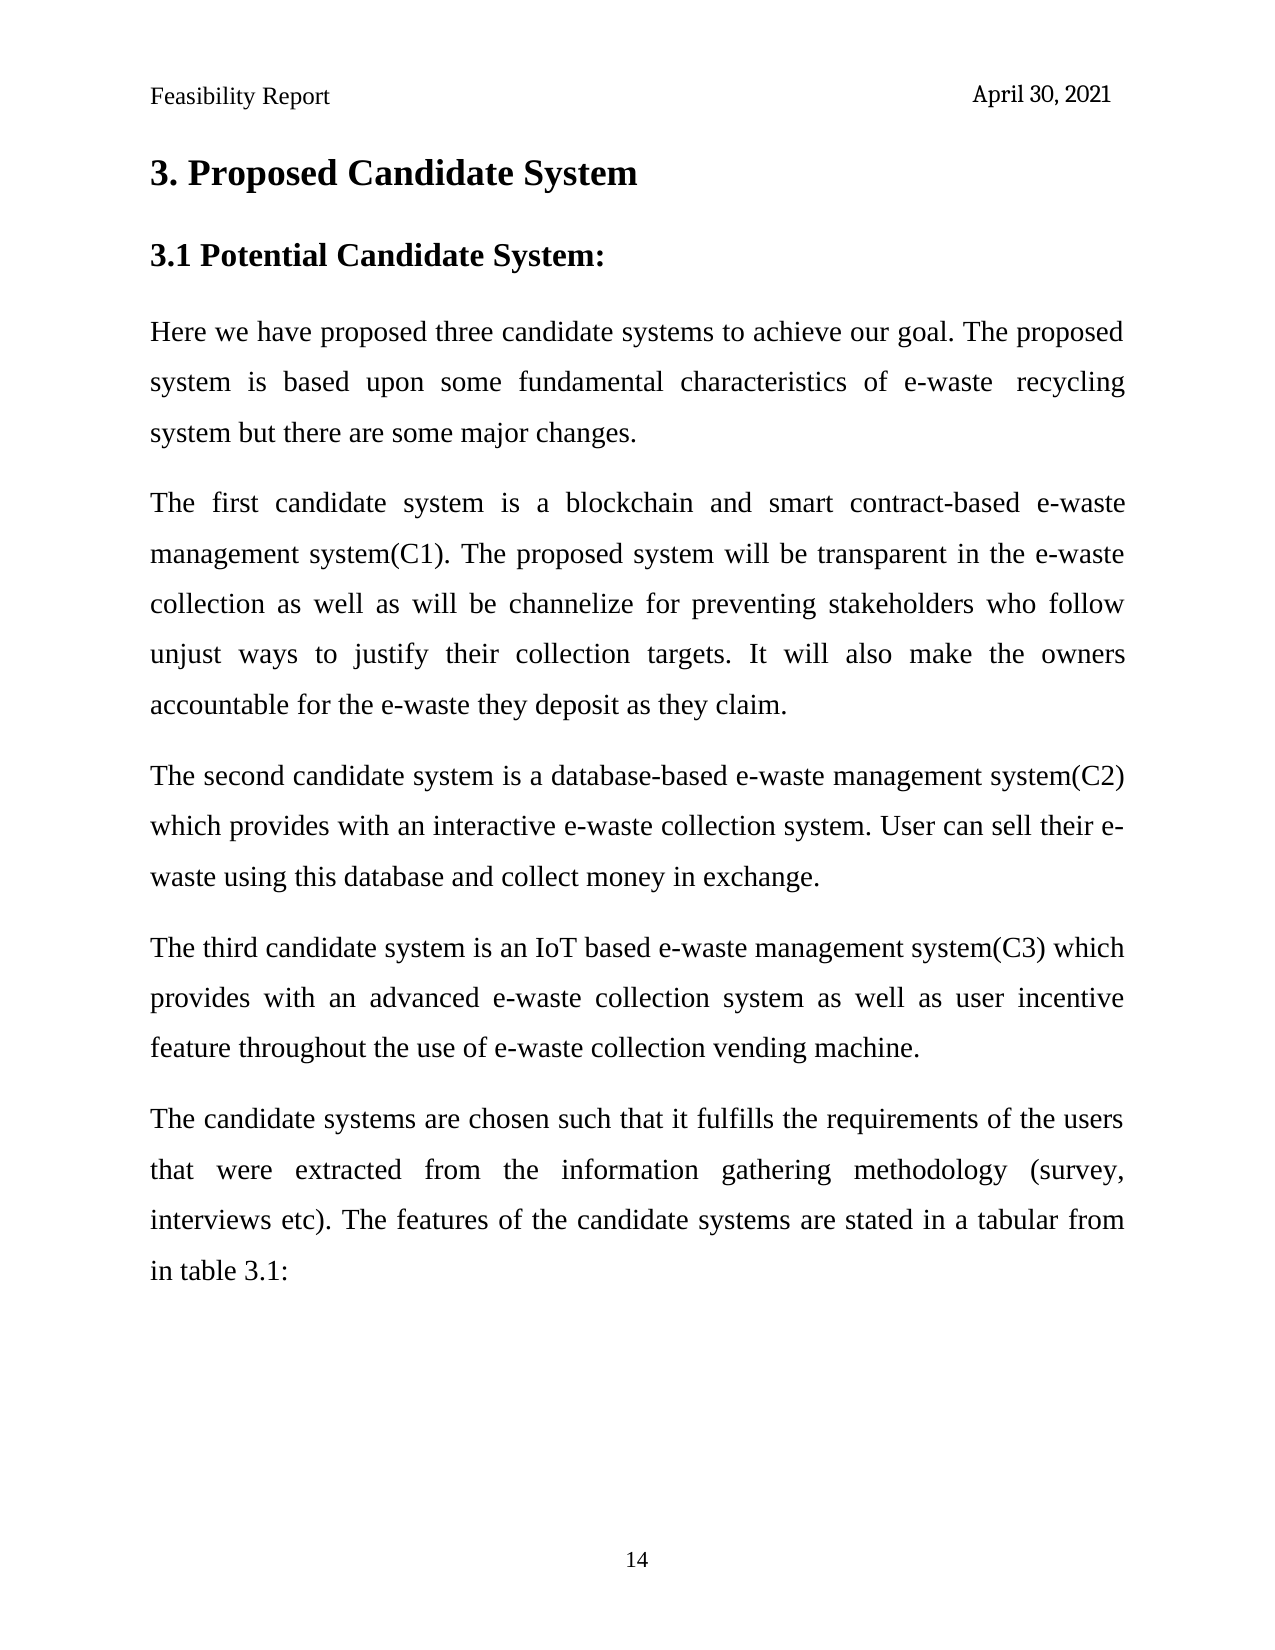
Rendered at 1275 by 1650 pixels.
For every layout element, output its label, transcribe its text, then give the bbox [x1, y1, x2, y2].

text The candidate systems are chosen such that it fulfills the requirements of the users that were extracted from the information gathering methodology (survey, interviews etc). The features of the candidate systems are stated in a tabular from in table 3.1: [150, 1102, 1125, 1286]
text The third candidate system is an IoT based e-waste management system(C3) which provides with an advanced e-waste collection system as well as user incentive feature throughout the use of e-waste collection vending machine. [150, 930, 1125, 1064]
subtitle Proposed Candidate System [150, 150, 1200, 193]
text Here we have proposed three candidate systems to achieve our goal. The proposed system is based upon some fundamental characteristics of e-waste recycling system but there are some major changes. [150, 314, 1125, 448]
text The second candidate system is a database-based e-waste management system(C2) which provides with an interactive e-waste collection system. User can sell their e- waste using this database and collect money in exchange. [150, 758, 1126, 892]
subtitle Potential Candidate System: [150, 235, 1200, 274]
text The first candidate system is a blockchain and smart contract-based e-waste management system(C1). The proposed system will be transparent in the e-waste collection as well as will be channelize for preventing stakeholders who follow unjust ways to justify their collection targets. It will also make the owners accountable for the e-waste they deposit as they claim. [150, 486, 1126, 720]
